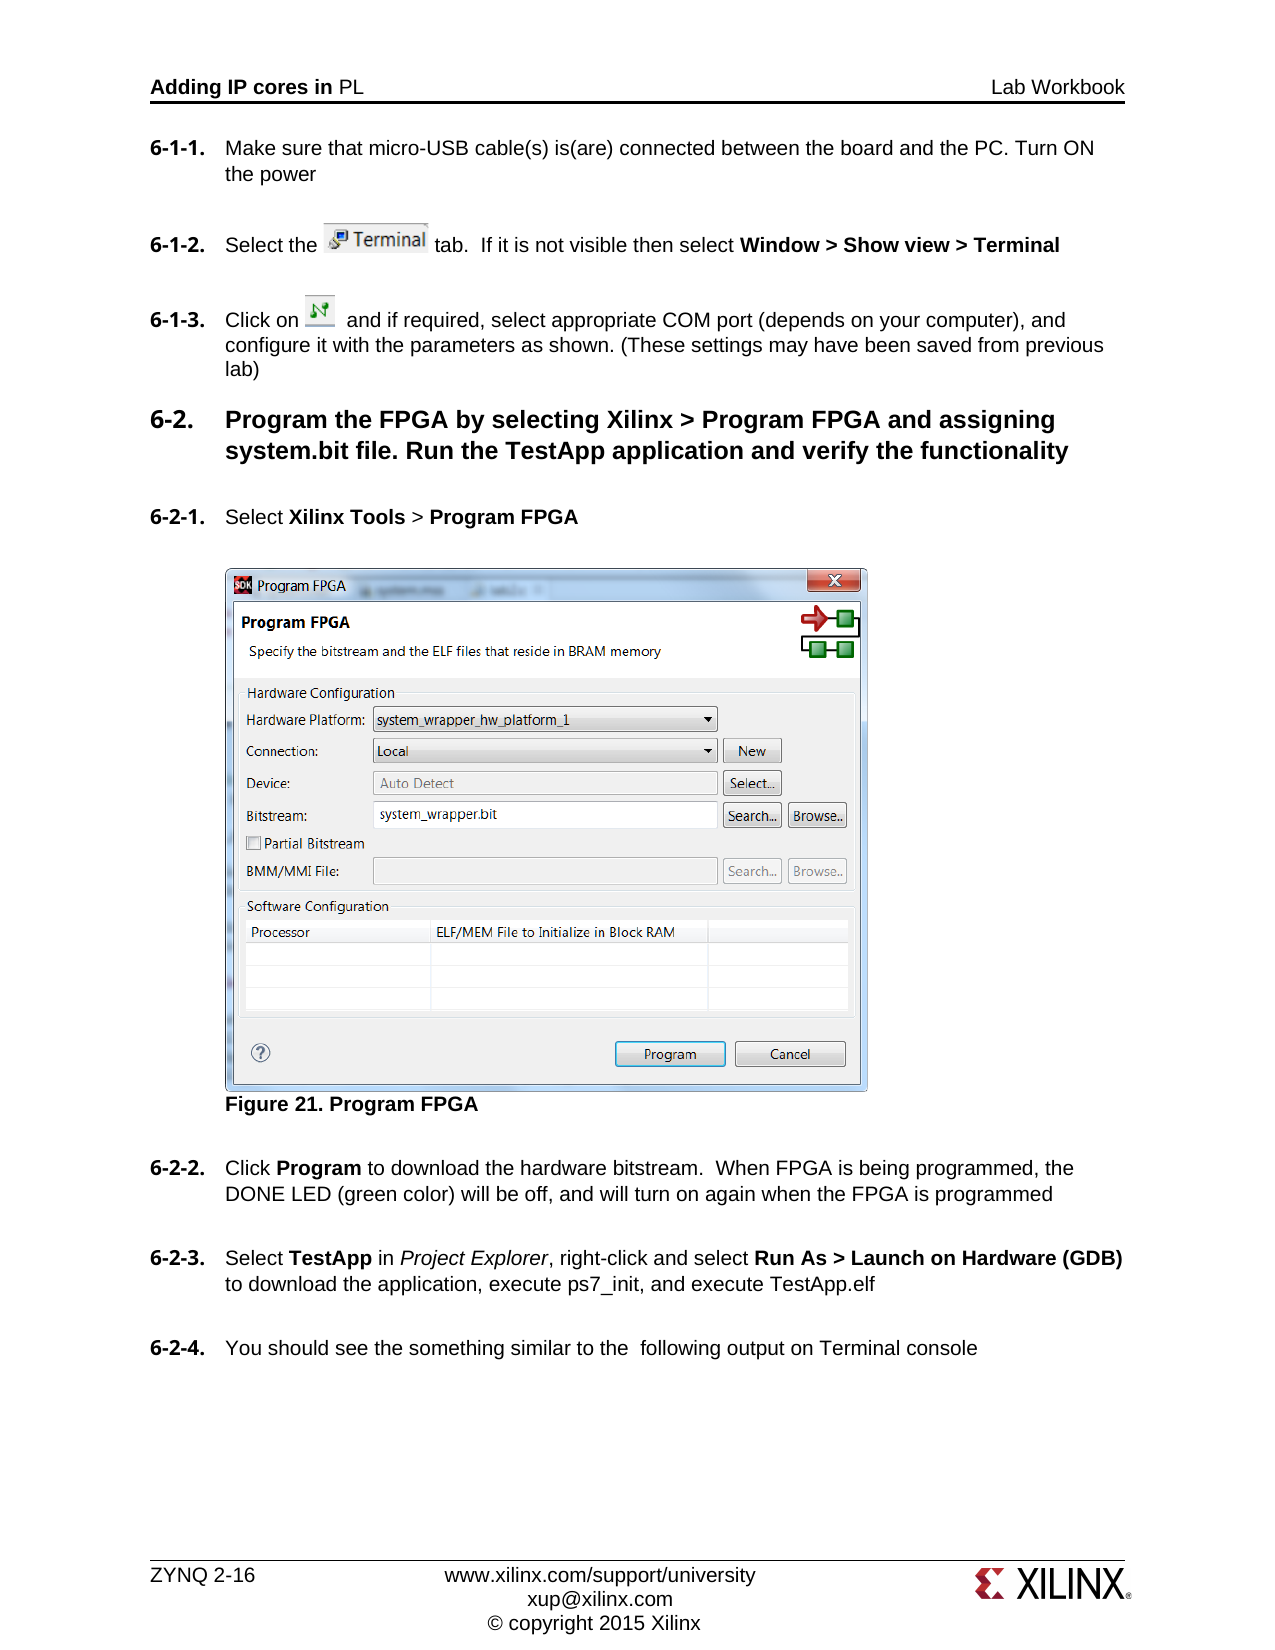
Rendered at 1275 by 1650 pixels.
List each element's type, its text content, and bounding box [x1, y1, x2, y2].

text Select the tab. If it is not visible then select Window > Show view > Terminal [150, 223, 1125, 258]
text Click Program to download the hardware bitstream. When FPGA is being programmed, the DONE LED (green color) will be off, and will turn on again when the FPGA is programmed [150, 1153, 1125, 1206]
text You should see the something similar to the following output on Terminal console [150, 1333, 1125, 1361]
picture [323, 223, 429, 253]
picture [225, 568, 868, 1092]
text Make sure that micro-USB cable(s) is(are) connected between the board and the PC. Turn ON the power [150, 133, 1125, 186]
text Program the FPGA by selecting Xilinx > Program FPGA and assigning system.bit file. Run the TestApp application and verify the functionality [150, 402, 1125, 465]
text Select TestApp in Project Explorer, right-click and select Run As > Launch on Hardware (GDB) to download the application, execute ps7_init, and execute TestApp.elf [150, 1243, 1125, 1296]
text Select Xilinx Tools > Program FPGA [150, 502, 1125, 531]
picture [975, 1568, 1132, 1599]
text Click on and if required, select appropriate COM port (depends on your computer), and configure it with the parameters as shown. (These settings may have been saved from previous lab) [150, 296, 1125, 381]
picture [305, 295, 335, 327]
